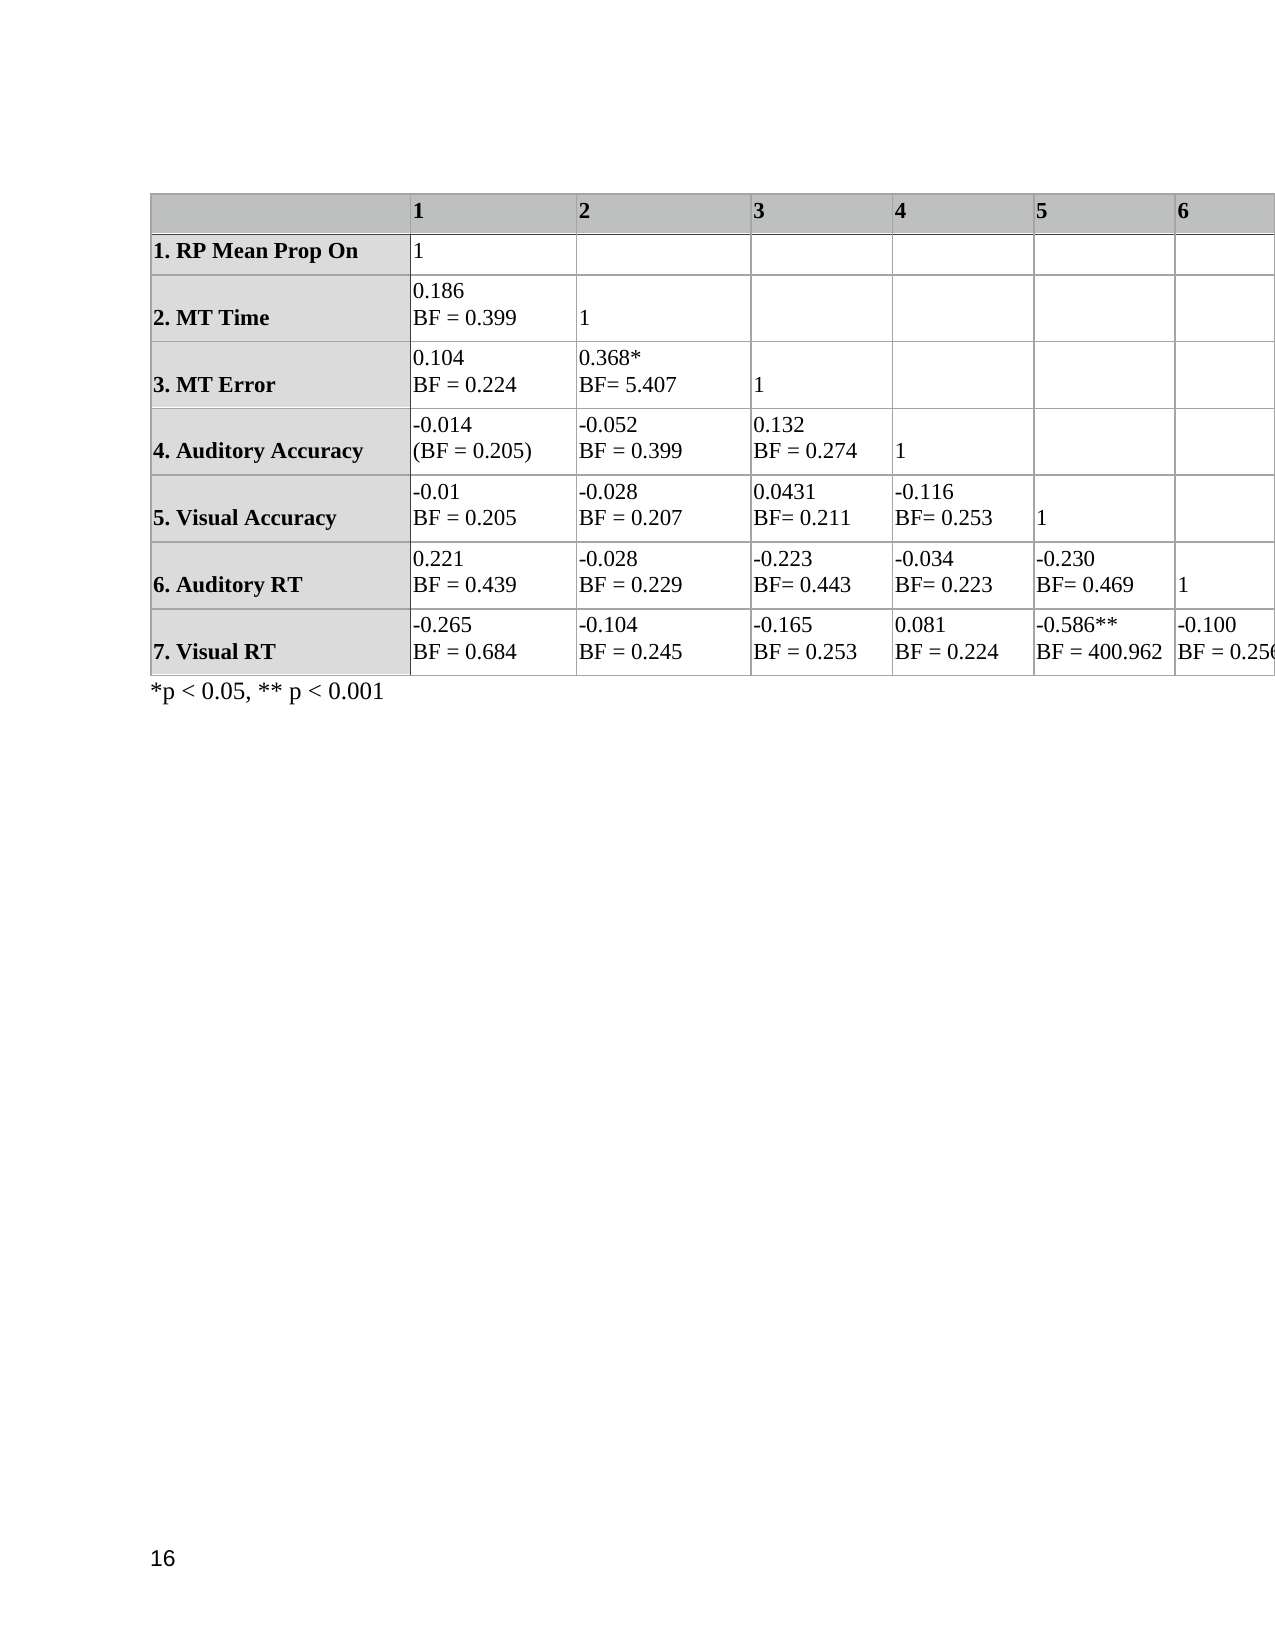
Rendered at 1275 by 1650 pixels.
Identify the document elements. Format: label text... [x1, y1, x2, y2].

table_cell 0.221 BF = 0.439 [411, 543, 576, 608]
table_header 2 [577, 195, 750, 233]
table_cell [1035, 276, 1174, 341]
table_cell -0.116 BF= 0.253 [893, 476, 1033, 541]
table_cell 1 [577, 276, 750, 341]
table_cell -0.028 BF = 0.207 [577, 476, 750, 541]
table_header 3 [752, 195, 892, 233]
table_cell 1 [752, 342, 892, 407]
table_cell 1. RP Mean Prop On [152, 235, 410, 274]
table_cell 0.186 BF = 0.399 [411, 276, 576, 341]
table_cell 6. Auditory RT [152, 543, 410, 608]
table_cell 0.132 BF = 0.274 [752, 409, 892, 474]
table_header 1 [411, 195, 576, 233]
table_cell [893, 276, 1033, 341]
table_cell 0.368* BF= 5.407 [577, 342, 750, 407]
table_cell [1035, 342, 1174, 407]
table_cell 0.081 BF = 0.224 [893, 610, 1033, 674]
table_cell -0.223 BF= 0.443 [752, 543, 892, 608]
table_cell -0.01 BF = 0.205 [411, 476, 576, 541]
table_cell -0.014 (BF = 0.205) [411, 409, 576, 474]
table_cell -0.104 BF = 0.245 [577, 610, 750, 674]
table_cell [893, 235, 1033, 274]
table_cell [752, 235, 892, 274]
table_cell -0.028 BF = 0.229 [577, 543, 750, 608]
table_header 4 [893, 195, 1033, 233]
table_cell -0.052 BF = 0.399 [577, 409, 750, 474]
table_cell -0.100 BF = 0.256 [1176, 610, 1274, 674]
table_cell [893, 342, 1033, 407]
table_cell [752, 276, 892, 341]
text *p < 0.05, ** p < 0.001 [150, 676, 1125, 705]
table_cell [577, 235, 750, 274]
table_cell 5. Visual Accuracy [152, 476, 410, 541]
table_cell 0.0431 BF= 0.211 [752, 476, 892, 541]
table_cell -0.586** BF = 400.962 [1035, 610, 1174, 674]
table_cell [1176, 476, 1274, 541]
table_cell [1176, 342, 1274, 407]
table_cell 0.104 BF = 0.224 [411, 342, 576, 407]
table_cell 4. Auditory Accuracy [152, 409, 410, 474]
table_cell 1 [1176, 543, 1274, 608]
table_cell -0.265 BF = 0.684 [411, 610, 576, 674]
table_cell [1035, 235, 1174, 274]
table_cell [1176, 276, 1274, 341]
table_cell [1035, 409, 1174, 474]
table_cell [1176, 235, 1274, 274]
table_cell 1 [411, 235, 576, 274]
table_cell -0.034 BF= 0.223 [893, 543, 1033, 608]
table_cell 1 [1035, 476, 1174, 541]
table_header 5 [1035, 195, 1174, 233]
table_header 6 [1176, 195, 1274, 233]
table_cell 7. Visual RT [152, 610, 410, 674]
table_cell 1 [893, 409, 1033, 474]
table_cell 2. MT Time [152, 276, 410, 341]
table_cell [1176, 409, 1274, 474]
table_cell 3. MT Error [152, 342, 410, 407]
table_header [152, 195, 410, 233]
table_cell -0.165 BF = 0.253 [752, 610, 892, 674]
table_cell -0.230 BF= 0.469 [1035, 543, 1174, 608]
